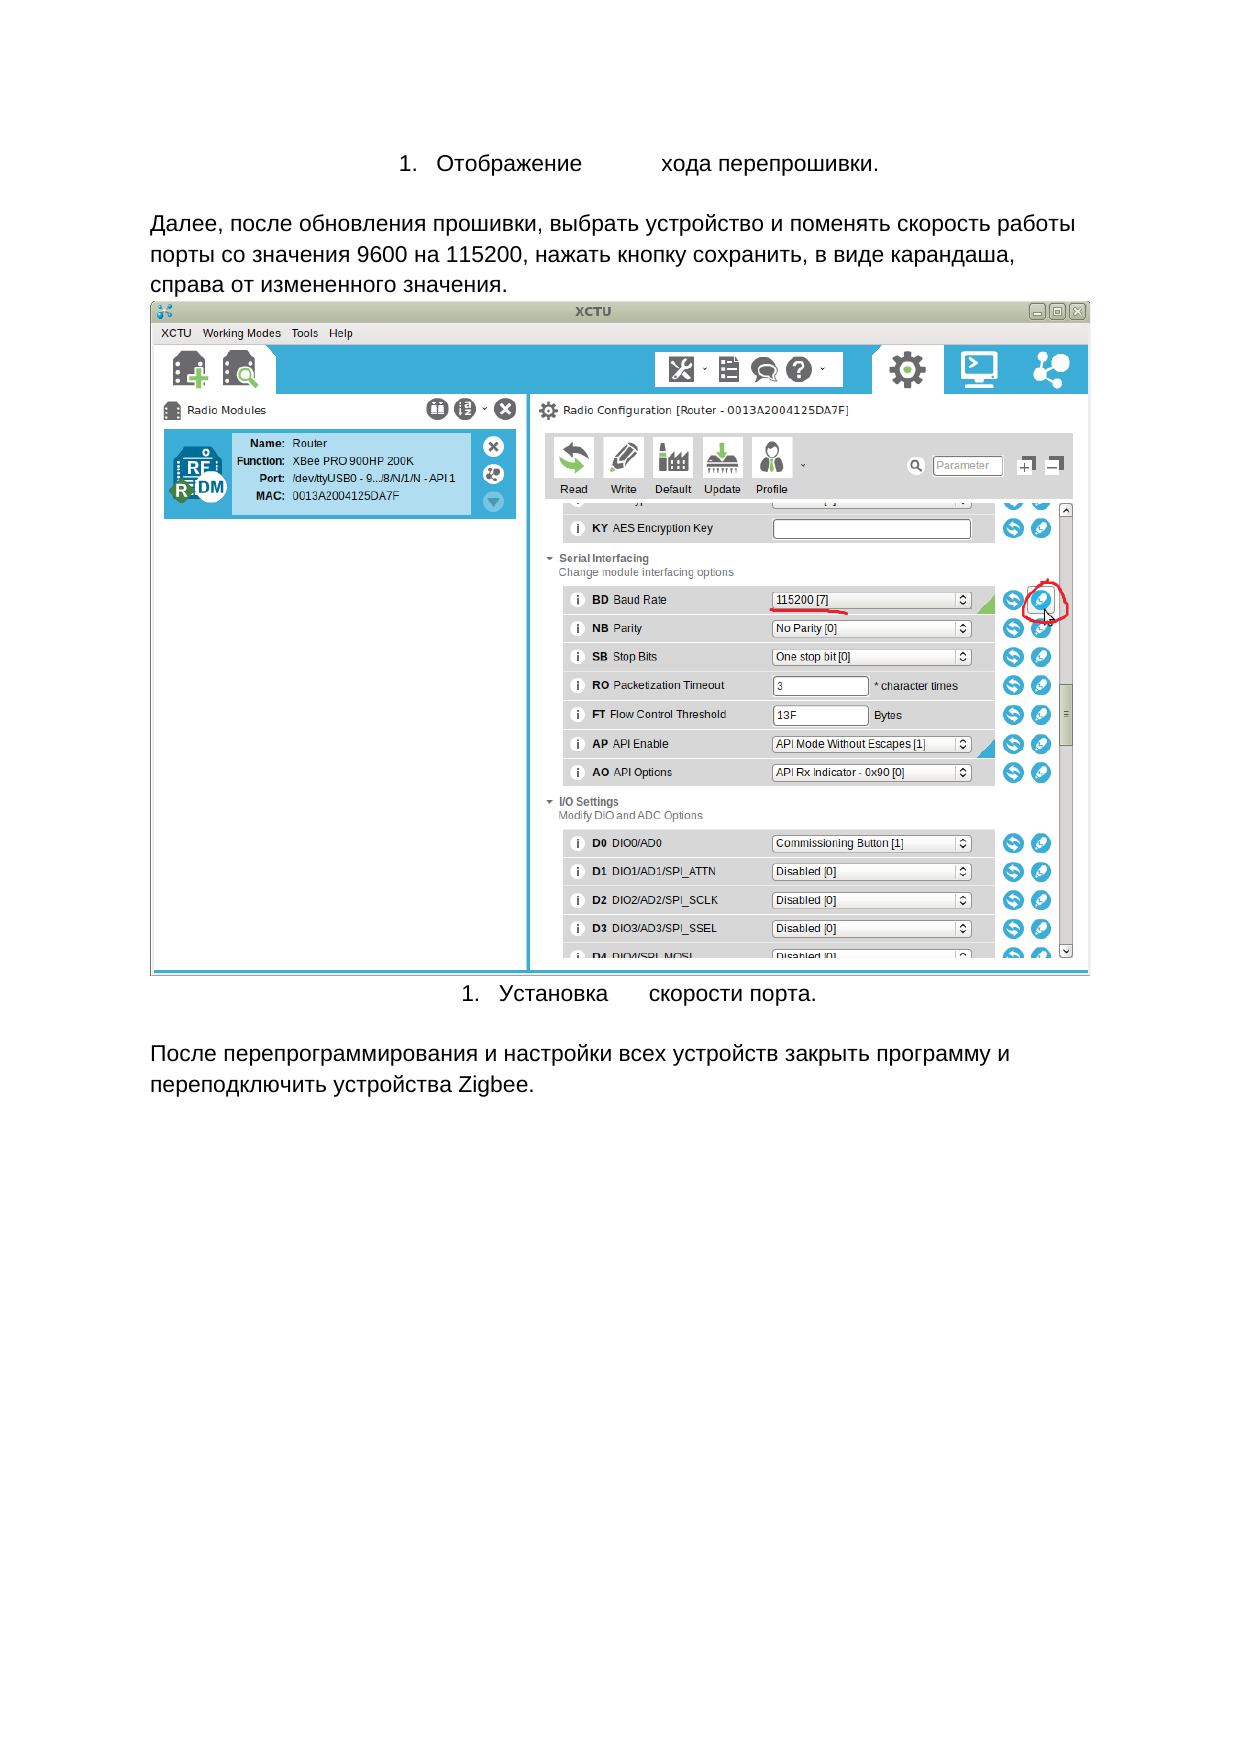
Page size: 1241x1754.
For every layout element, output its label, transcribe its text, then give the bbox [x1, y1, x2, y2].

picture [150, 301, 1091, 976]
list Установка скорости порта. [187, 980, 1090, 1006]
text После перепрограммирования и настройки всех устройств закрыть программу и переподключить устройства Zigbee. [150, 1040, 1090, 1097]
list Отображение хода перепрошивки. [187, 150, 1090, 176]
text Далее, после обновления прошивки, выбрать устройство и поменять скорость работы порты со значения 9600 на 115200, нажать кнопку сохранить, в виде карандаша, справа от измененного значения. [150, 210, 1090, 297]
